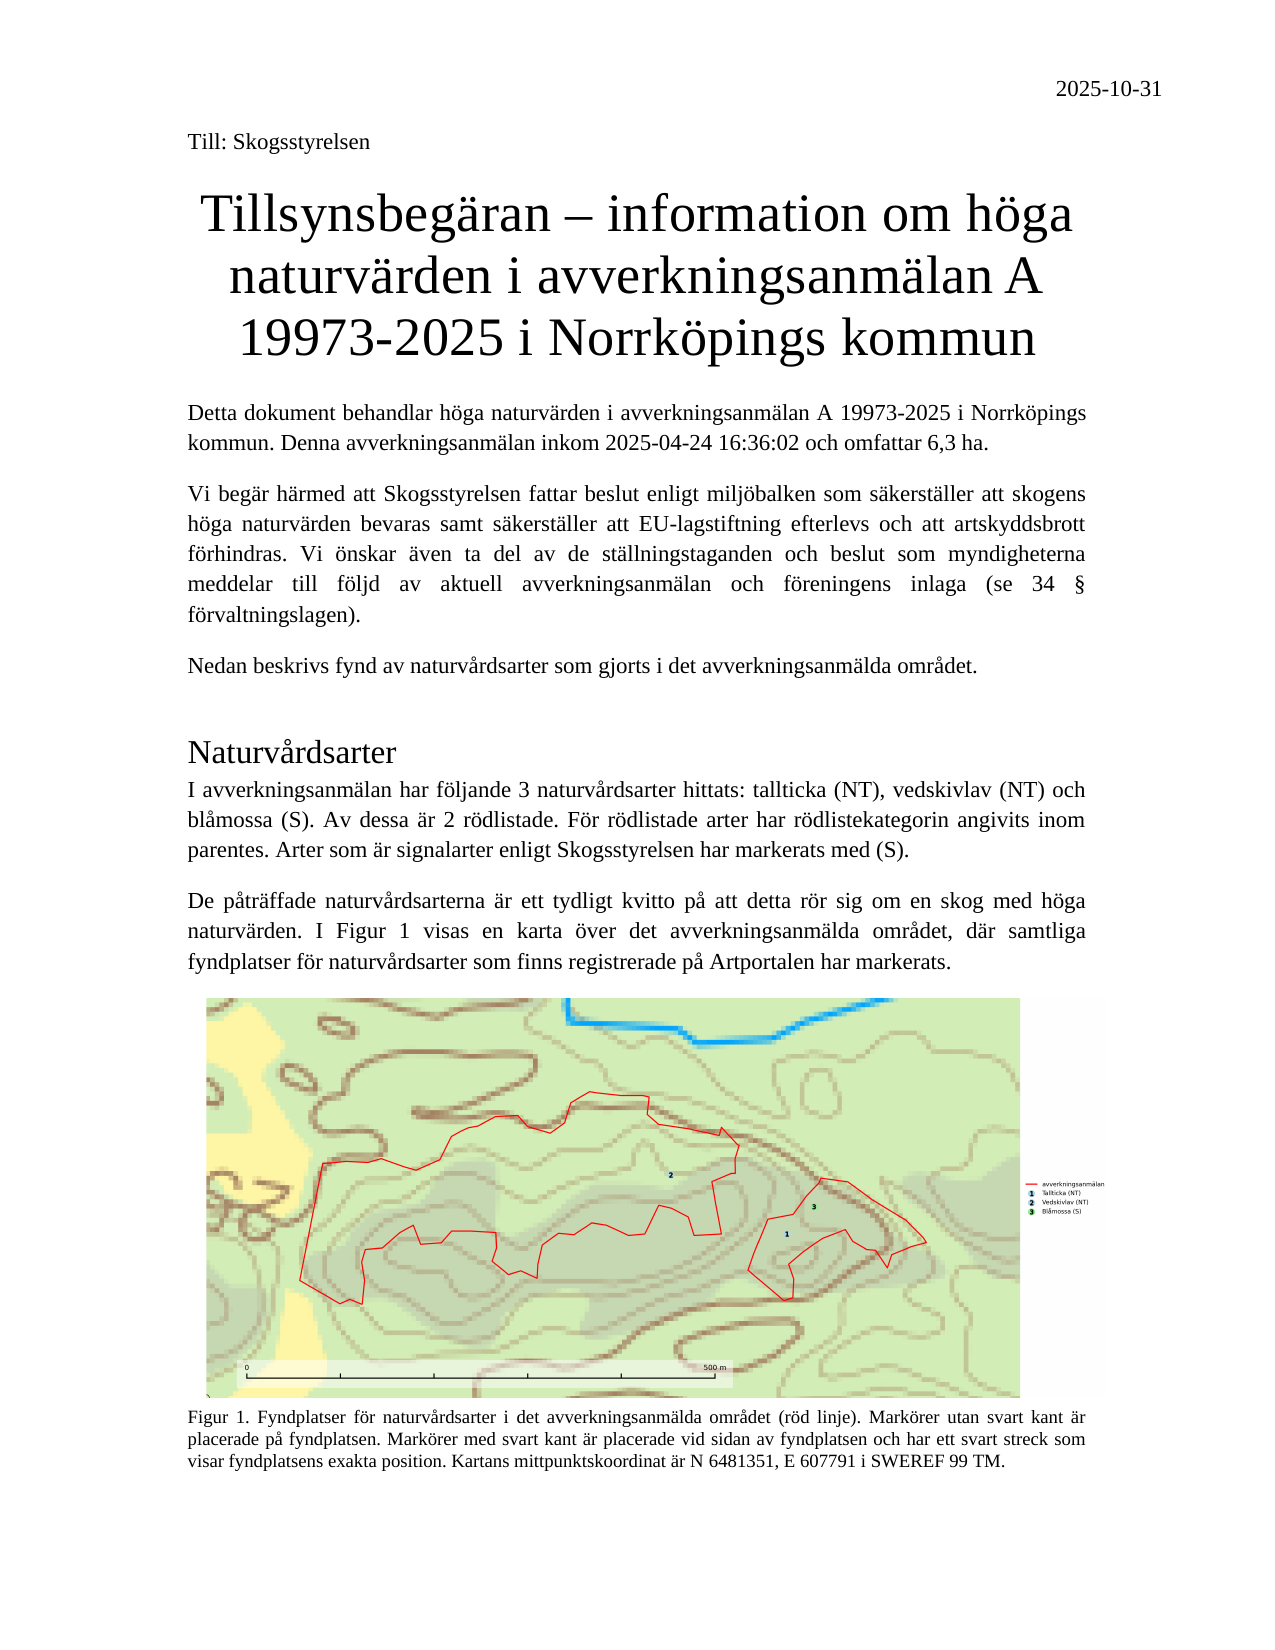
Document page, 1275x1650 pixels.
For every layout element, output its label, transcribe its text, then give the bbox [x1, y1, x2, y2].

picture [206, 998, 1107, 1398]
text Nedan beskrivs fynd av naturvårdsarter som gjorts i det avverkningsanmälda området. [187, 652, 1087, 678]
text I avverkningsanmälan har följande 3 naturvårdsarter hittats: tallticka (NT), vedskivlav (NT) och blåmossa (S). Av dessa är 2 rödlistade. För rödlistade arter har rödlistekategorin angivits inom parentes. Arter som är signalarter enligt Skogsstyrelsen har markerats med (S). [187, 776, 1087, 863]
title Tillsynsbegäran – information om höga naturvärden i avverkningsanmälan A 19973-2025 i Norrköpings kommun [187, 180, 1087, 367]
text Vi begär härmed att Skogsstyrelsen fattar beslut enligt miljöbalken som säkerställer att skogens höga naturvärden bevaras samt säkerställer att EU-lagstiftning efterlevs och att artskyddsbrott förhindras. Vi önskar även ta del av de ställningstaganden och beslut som myndigheterna meddelar till följd av aktuell avverkningsanmälan och föreningens inlaga (se 34 § förvaltningslagen). [187, 480, 1087, 627]
text Detta dokument behandlar höga naturvärden i avverkningsanmälan A 19973-2025 i Norrköpings kommun. Denna avverkningsanmälan inkom 2025-04-24 16:36:02 och omfattar 6,3 ha. [187, 398, 1087, 455]
text De påträffade naturvårdsarterna är ett tydligt kvitto på att detta rör sig om en skog med höga naturvärden. I Figur 1 visas en karta över det avverkningsanmälda området, där samtliga fyndplatser för naturvårdsarter som finns registrerade på Artportalen har markerats. [187, 887, 1087, 974]
text Figur 1. Fyndplatser för naturvårdsarter i det avverkningsanmälda området (röd linje). Markörer utan svart kant är placerade på fyndplatsen. Markörer med svart kant är placerade vid sidan av fyndplatsen och har ett svart streck som visar fyndplatsens exakta position. Kartans mittpunktskoordinat är N 6481351, E 607791 i SWEREF 99 TM. [187, 1406, 1087, 1471]
subtitle Naturvårdsarter [187, 732, 1087, 770]
